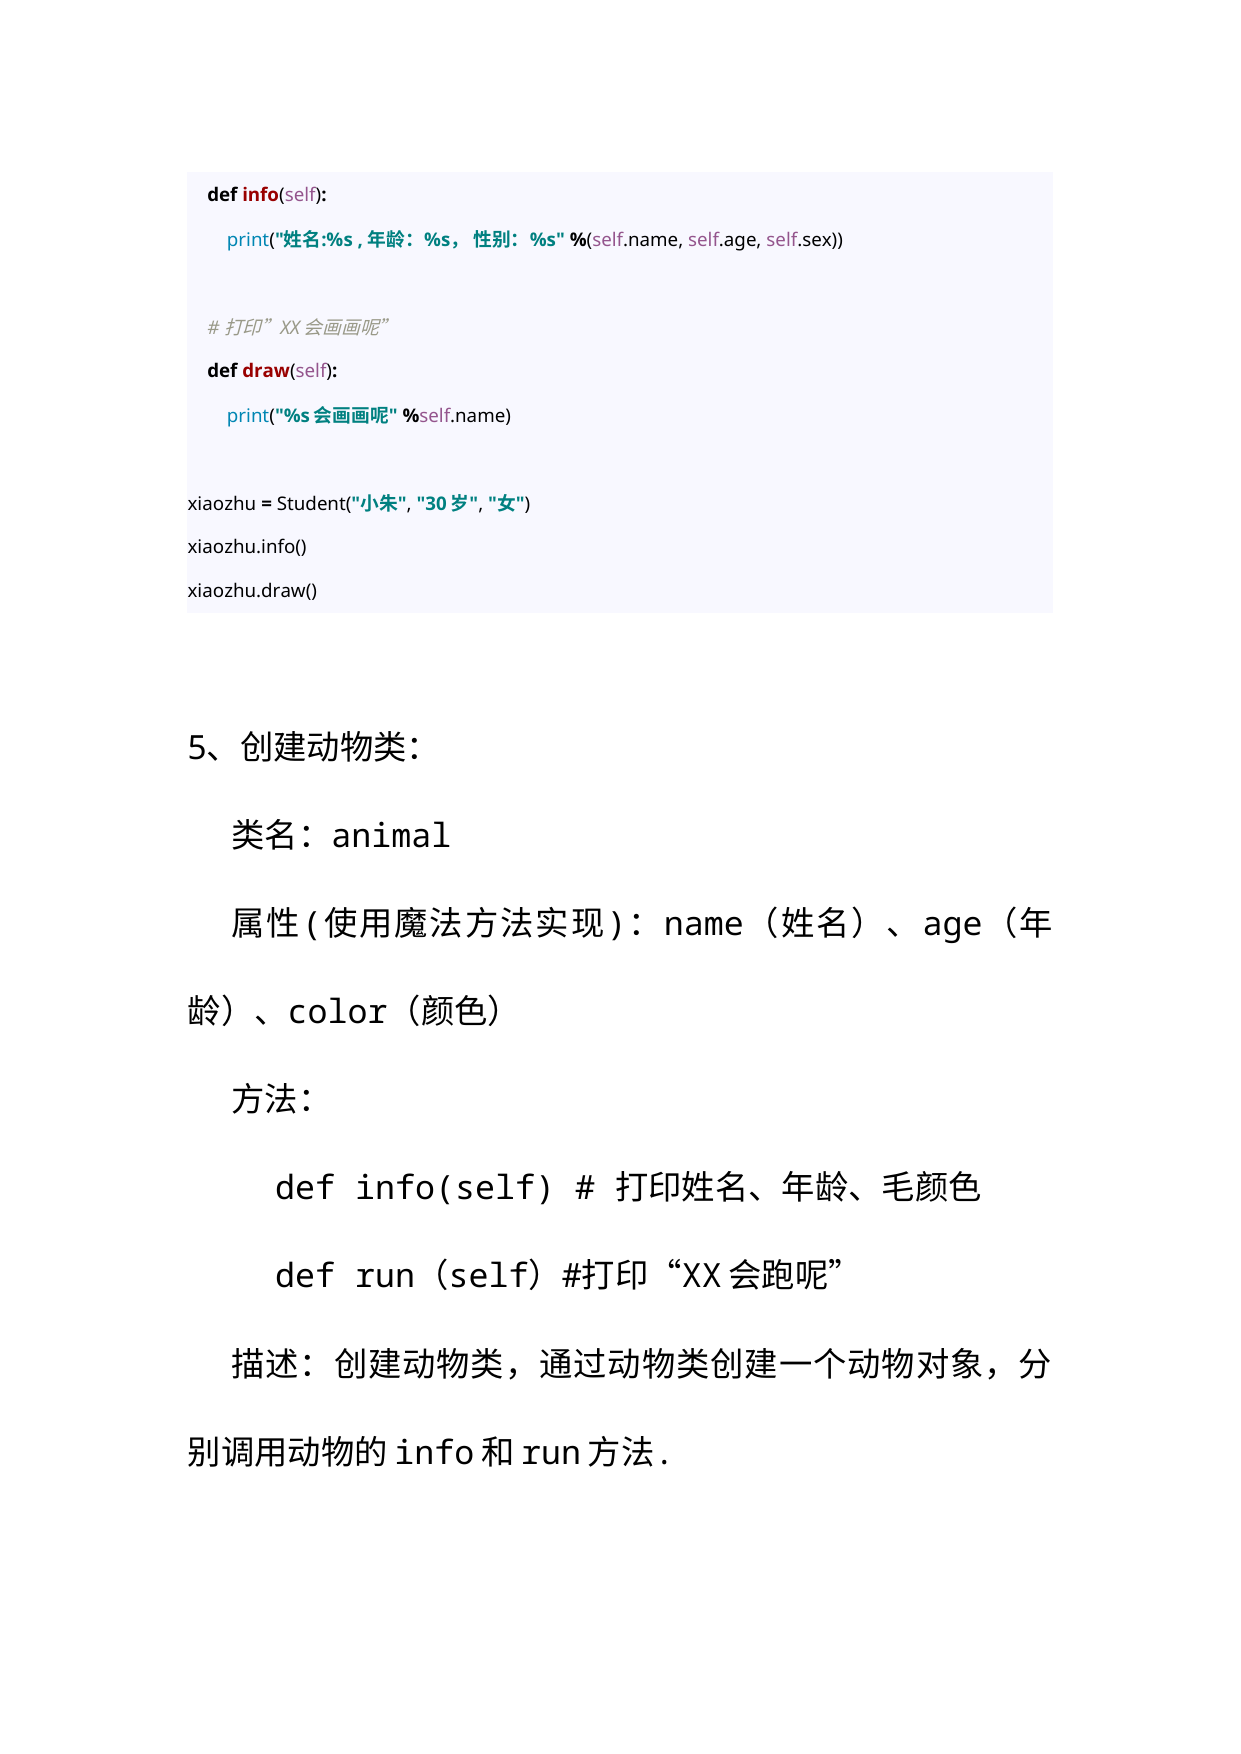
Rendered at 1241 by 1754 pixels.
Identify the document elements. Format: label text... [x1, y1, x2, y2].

text 5、创建动物类： [187, 701, 1053, 789]
text 方法： [187, 1053, 1053, 1141]
text def info(self) # 打印姓名、年龄、毛颜色 [187, 1141, 1053, 1229]
text def run（self）#打印“XX会跑呢” [187, 1229, 1053, 1318]
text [187, 172, 1053, 613]
text 描述：创建动物类，通过动物类创建一个动物对象，分别调用动物的info和run方法. [187, 1318, 1053, 1494]
text 属性(使用魔法方法实现)：name（姓名）、age（年龄）、color（颜色） [187, 877, 1053, 1053]
text 类名：animal [187, 789, 1053, 877]
